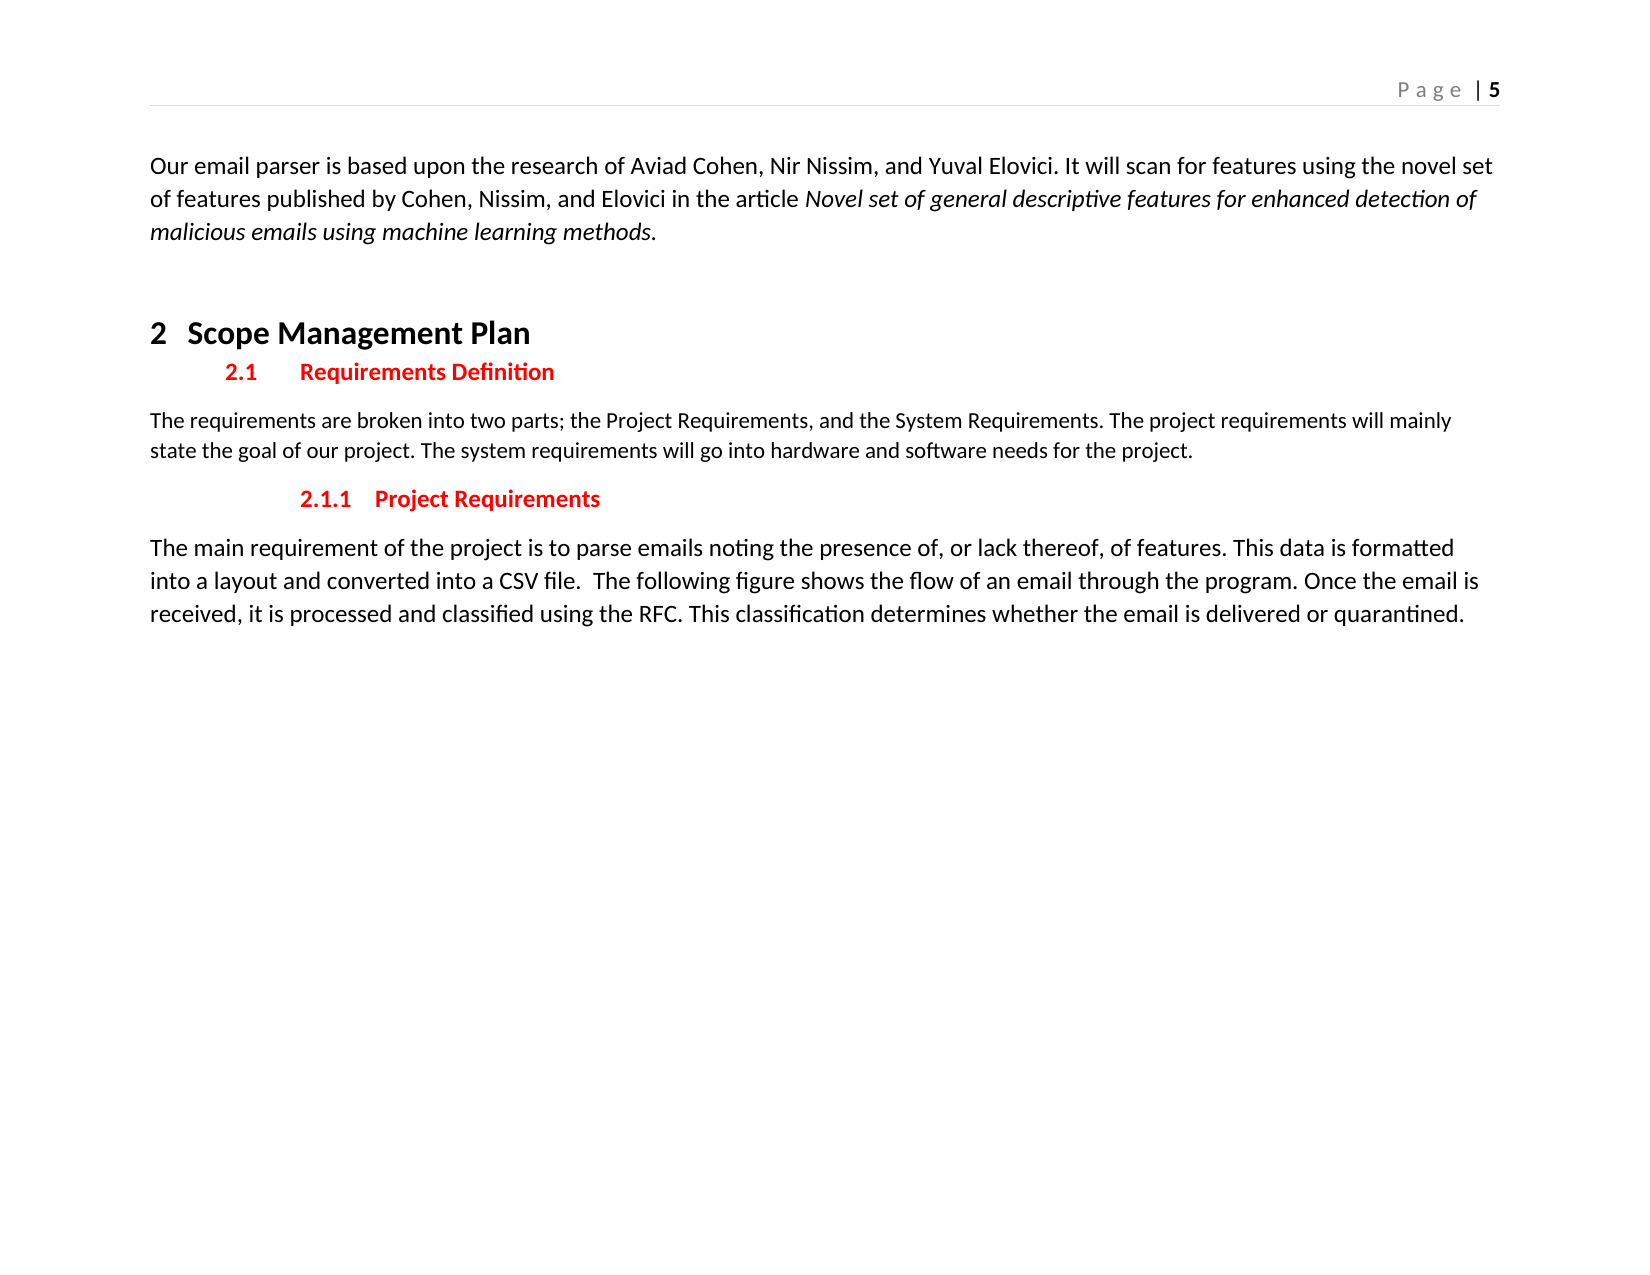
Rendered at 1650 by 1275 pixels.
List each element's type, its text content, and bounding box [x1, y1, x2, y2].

list Project Requirements [300, 483, 1500, 513]
list Requirements Definition [225, 356, 1500, 387]
list Scope Management Plan [150, 312, 1500, 353]
text Our email parser is based upon the research of Aviad Cohen, Nir Nissim, and Yuval Elovici. It will scan for features using the novel set of features published by Cohen, Nissim, and Elovici in the article Novel set of general descriptive features for enhanced detection of malicious emails using machine learning methods. [150, 150, 1500, 246]
text The main requirement of the project is to parse emails noting the presence of, or lack thereof, of features. This data is formatted into a layout and converted into a CSV file. The following figure shows the flow of an email through the program. Once the email is received, it is processed and classified using the RFC. This classification determines whether the email is delivered or quarantined. [150, 532, 1500, 629]
text The requirements are broken into two parts; the Project Requirements, and the System Requirements. The project requirements will mainly state the goal of our project. The system requirements will go into hardware and software needs for the project. [150, 406, 1500, 464]
